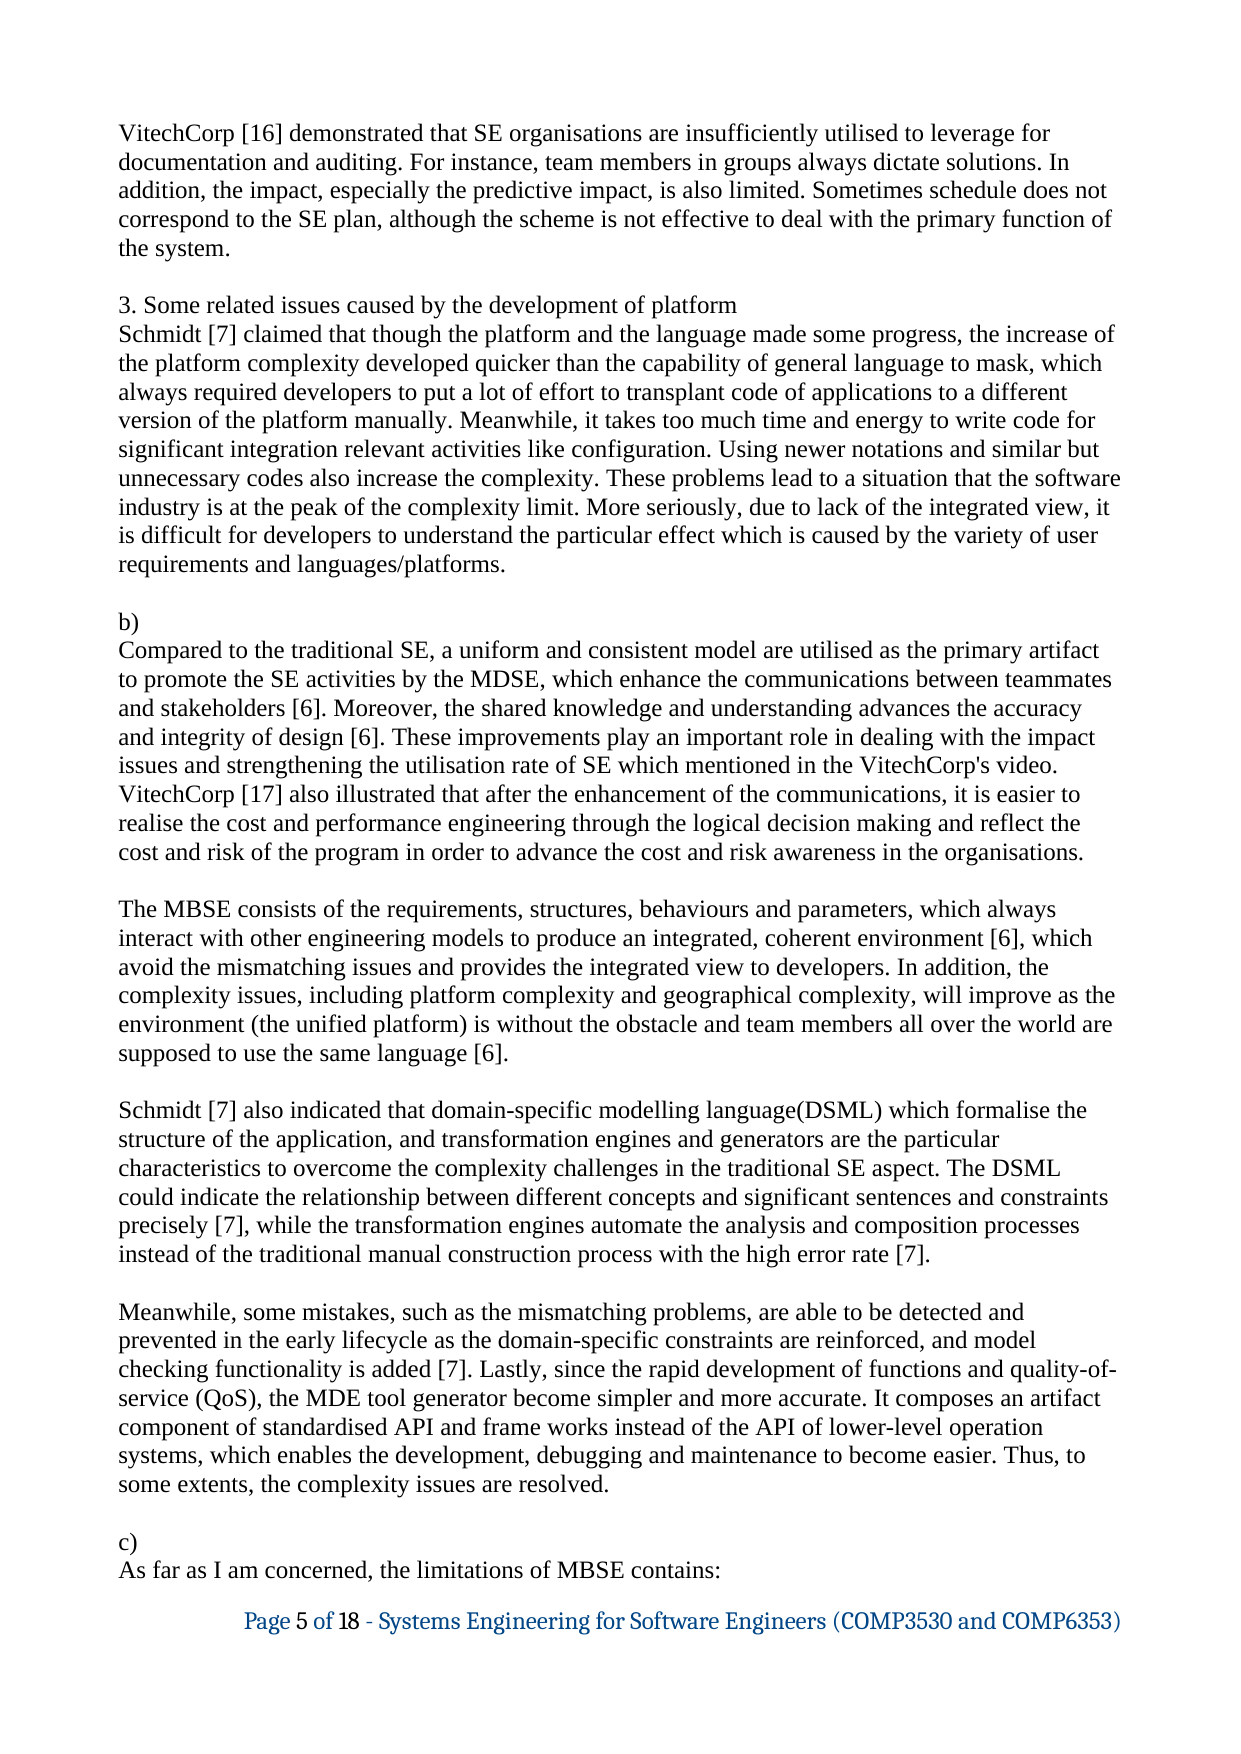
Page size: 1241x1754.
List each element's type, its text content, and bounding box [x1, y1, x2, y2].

text Schmidt [7] claimed that though the platform and the language made some progress, the increase of the platform complexity developed quicker than the capability of general language to mask, which always required developers to put a lot of effort to transplant code of applications to a different version of the platform manually. Meanwhile, it takes too much time and energy to write code for significant integration relevant activities like configuration. Using newer notations and similar but unnecessary codes also increase the complexity. These problems lead to a situation that the software industry is at the peak of the complexity limit. More seriously, due to lack of the integrated view, it is difficult for developers to understand the particular effect which is caused by the variety of user requirements and languages/platforms. [118, 319, 1122, 578]
text The MBSE consists of the requirements, structures, behaviours and parameters, which always interact with other engineering models to produce an integrated, coherent environment [6], which avoid the mismatching issues and provides the integrated view to developers. In addition, the complexity issues, including platform complexity and geographical complexity, will improve as the environment (the unified platform) is without the obstacle and team members all over the world are supposed to use the same language [6]. [118, 894, 1122, 1067]
text b) [118, 607, 1122, 636]
text 3. Some related issues caused by the development of platform [118, 291, 1122, 319]
text c) [118, 1527, 1122, 1556]
text Compared to the traditional SE, a uniform and consistent model are utilised as the primary artifact to promote the SE activities by the MDSE, which enhance the communications between teammates and stakeholders [6]. Moreover, the shared knowledge and understanding advances the accuracy and integrity of design [6]. These improvements play an important role in dealing with the impact issues and strengthening the utilisation rate of SE which mentioned in the VitechCorp's video. VitechCorp [17] also illustrated that after the enhancement of the communications, it is easier to realise the cost and performance engineering through the logical decision making and reflect the cost and risk of the program in order to advance the cost and risk awareness in the organisations. [118, 636, 1122, 866]
text Meanwhile, some mistakes, such as the mismatching problems, are able to be detected and prevented in the early lifecycle as the domain-specific constraints are reinforced, and model checking functionality is added [7]. Lastly, since the rapid development of functions and quality-of-service (QoS), the MDE tool generator become simpler and more accurate. It composes an artifact component of standardised API and frame works instead of the API of lower-level operation systems, which enables the development, debugging and maintenance to become easier. Thus, to some extents, the complexity issues are resolved. [118, 1297, 1122, 1498]
text Schmidt [7] also indicated that domain-specific modelling language(DSML) which formalise the structure of the application, and transformation engines and generators are the particular characteristics to overcome the complexity challenges in the traditional SE aspect. The DSML could indicate the relationship between different concepts and significant sentences and constraints precisely [7], while the transformation engines automate the analysis and composition processes instead of the traditional manual construction process with the high error rate [7]. [118, 1096, 1122, 1268]
text As far as I am concerned, the limitations of MBSE contains: [118, 1556, 1122, 1584]
text VitechCorp [16] demonstrated that SE organisations are insufficiently utilised to leverage for documentation and auditing. For instance, team members in groups always dictate solutions. In addition, the impact, especially the predictive impact, is also limited. Sometimes schedule does not correspond to the SE plan, although the scheme is not effective to deal with the primary function of the system. [118, 118, 1122, 262]
